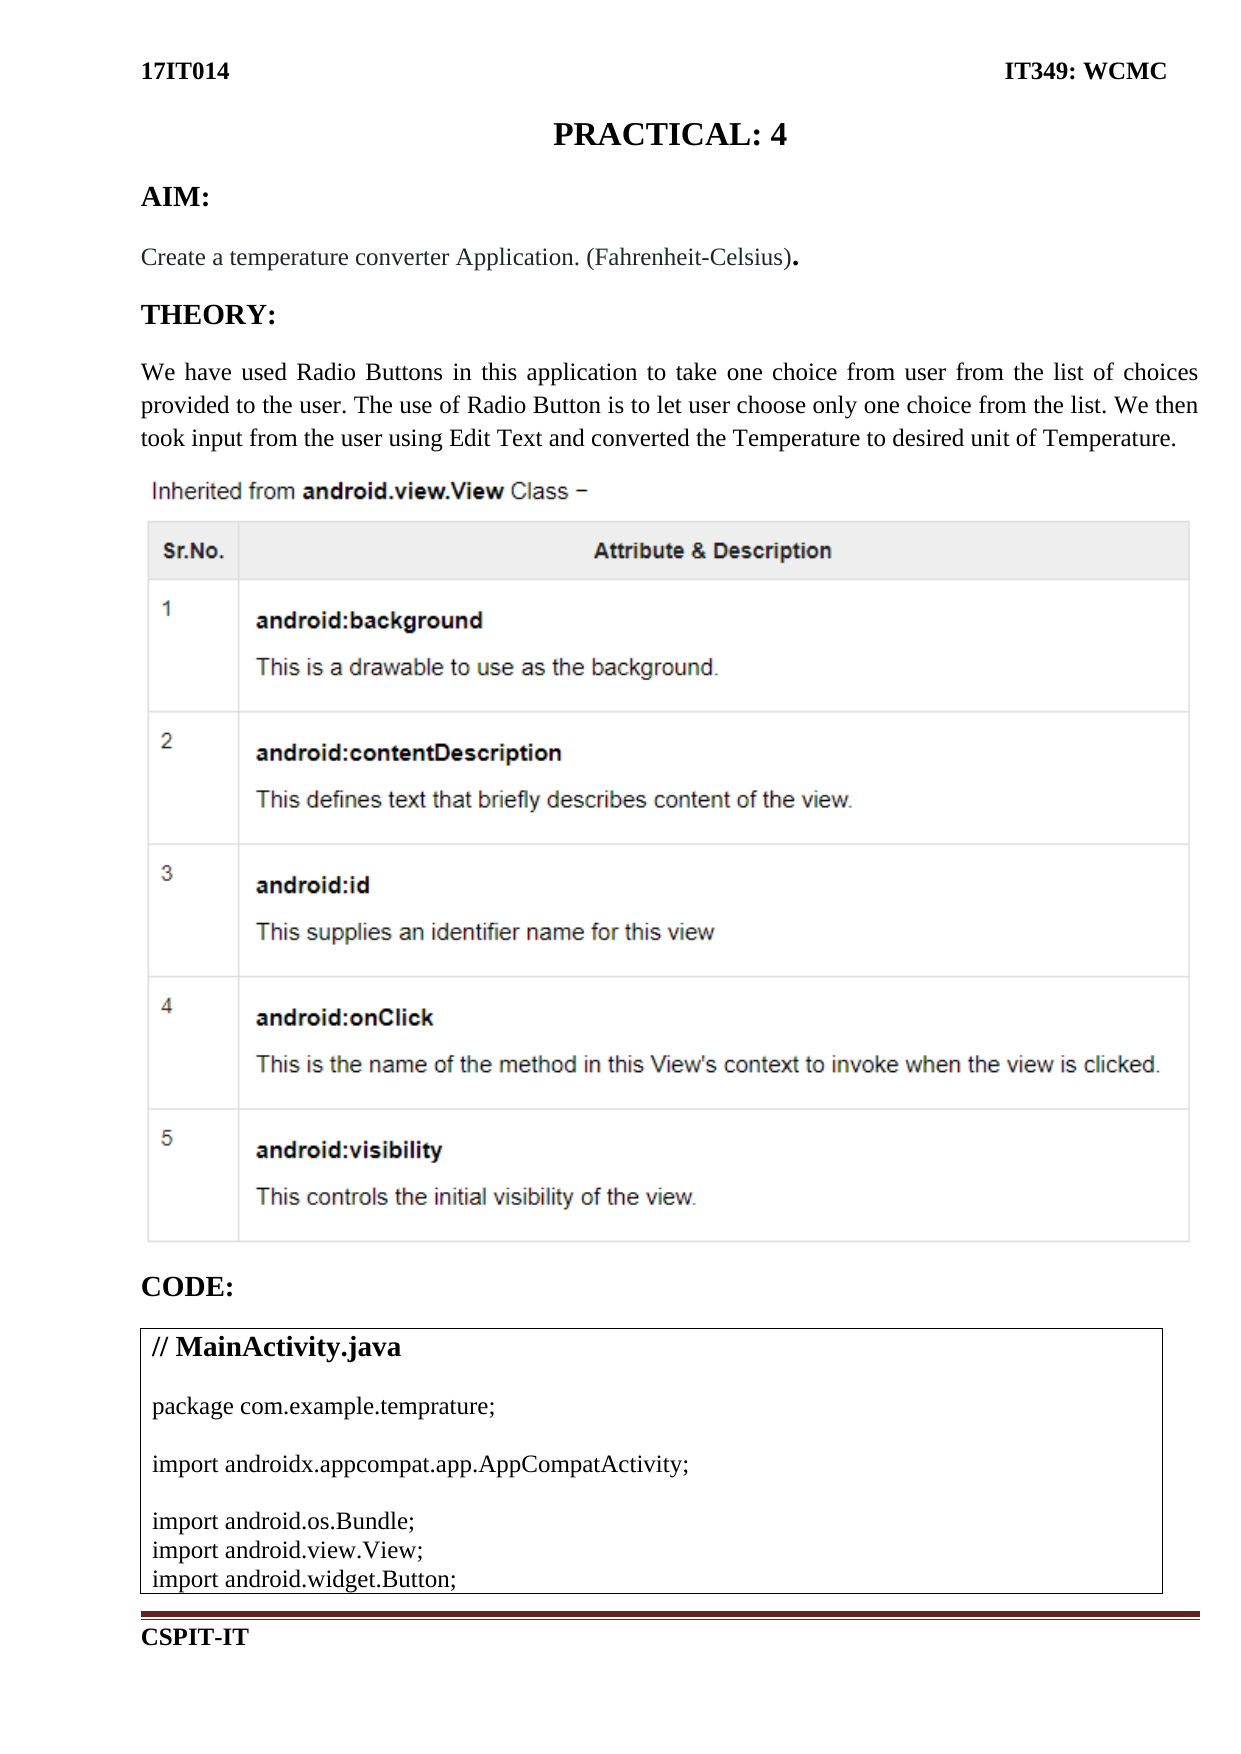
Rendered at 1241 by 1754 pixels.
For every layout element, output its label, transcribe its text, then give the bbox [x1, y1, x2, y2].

text Create a temperature converter Application. (Fahrenheit-Celsius). [141, 238, 1200, 272]
text PRACTICAL: 4 [141, 114, 1200, 152]
text We have used Radio Buttons in this application to take one choice from user from the list of choices provided to the user. The use of Radio Button is to let user choose only one choice from the list. We then took input from the user using Edit Text and converted the Temperature to desired unit of Temperature. [141, 357, 1200, 452]
text AIM: [141, 179, 1200, 212]
picture [140, 476, 1200, 1244]
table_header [141, 1329, 1162, 1593]
text THEORY: [141, 297, 1200, 331]
text CODE: [141, 1269, 1200, 1302]
